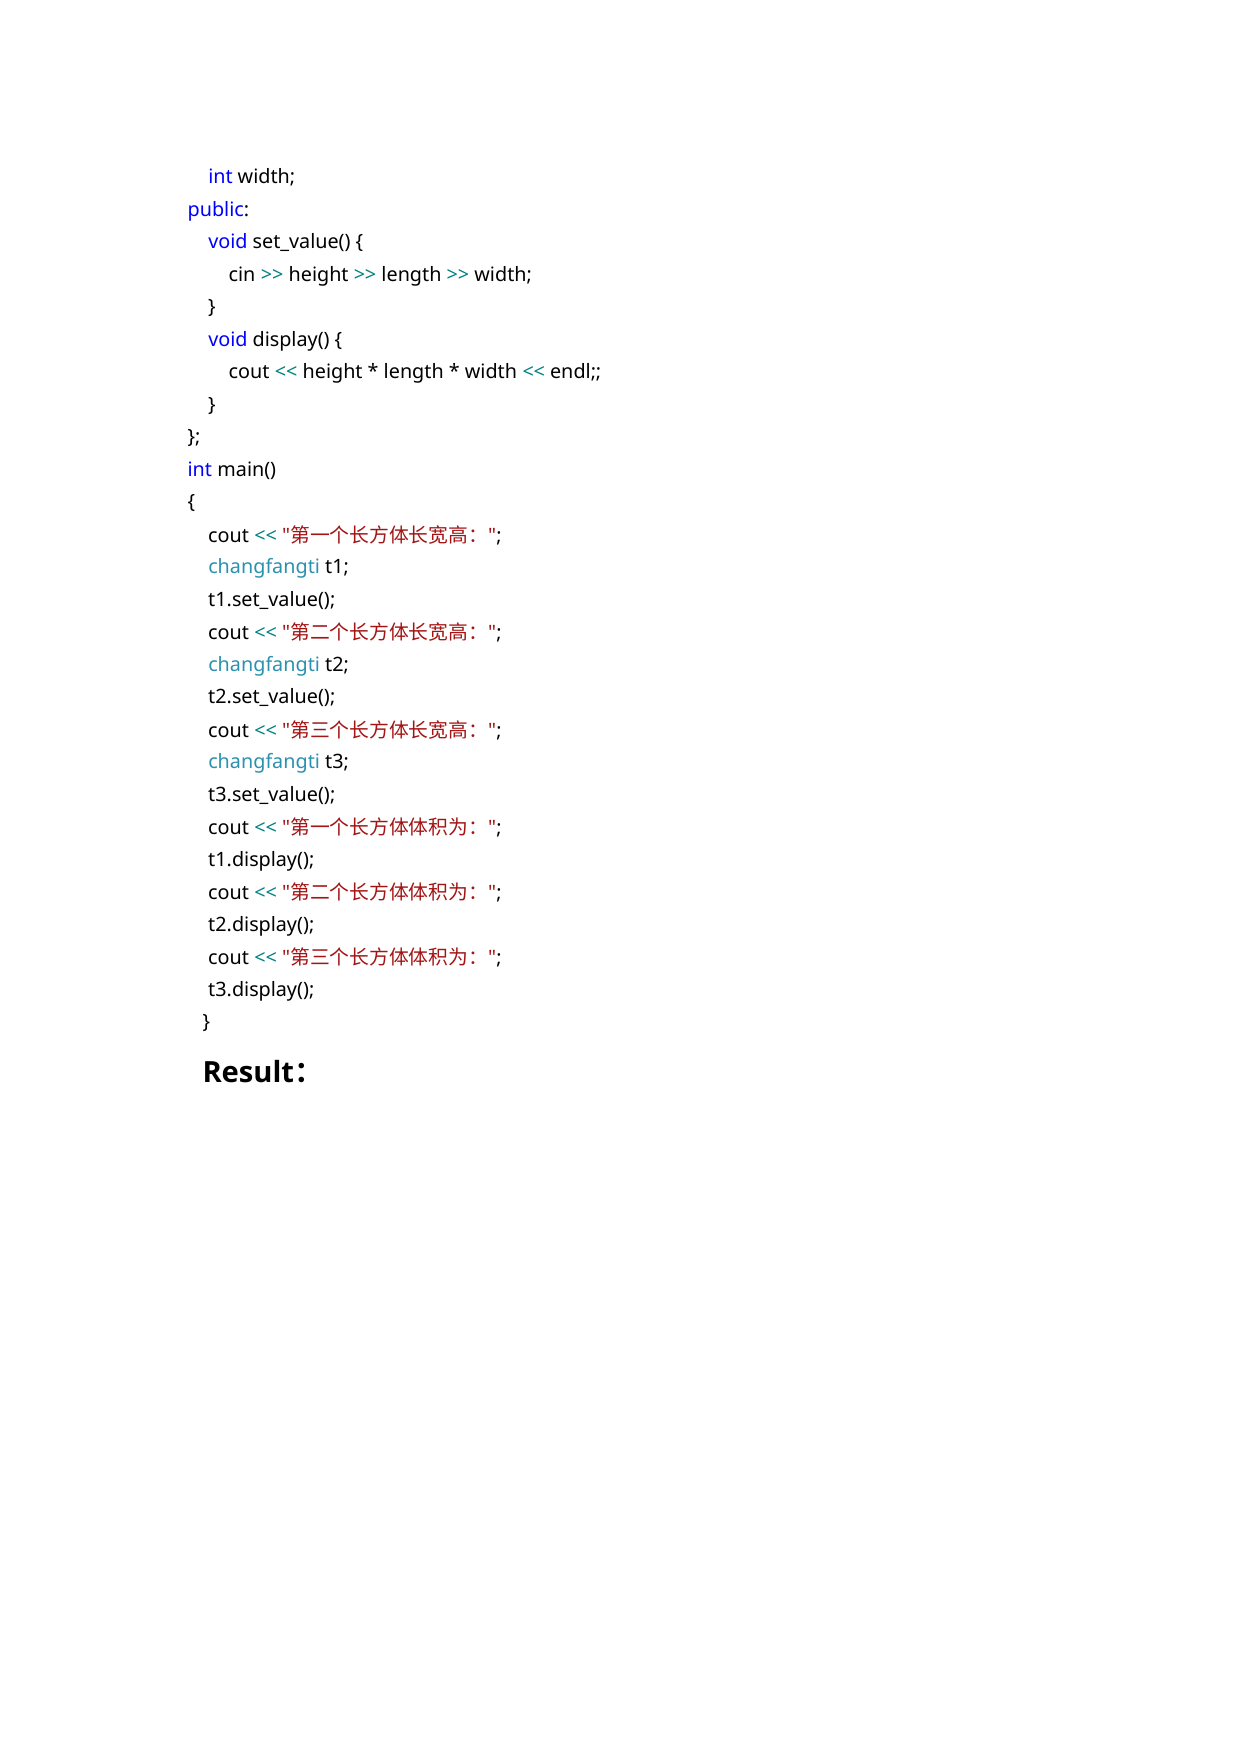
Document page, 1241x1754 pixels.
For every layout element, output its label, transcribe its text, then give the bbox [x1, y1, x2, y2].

text void display() { [187, 322, 1053, 355]
text changfangti t3; [187, 745, 1053, 777]
text } [202, 1005, 1053, 1037]
text Result： [202, 1037, 1053, 1102]
text cout << "第二个长方体体积为："; [187, 875, 1053, 907]
text cout << "第三个长方体长宽高："; [187, 712, 1053, 745]
text { [187, 485, 1053, 517]
text t1.set_value(); [187, 582, 1053, 615]
text cin >> height >> length >> width; [187, 257, 1053, 290]
text } [187, 290, 1053, 322]
text t2.display(); [187, 907, 1053, 940]
text t3.display(); [187, 972, 1053, 1005]
text cout << "第一个长方体体积为："; [187, 810, 1053, 842]
text int width; [187, 160, 1053, 192]
text changfangti t1; [187, 550, 1053, 582]
text t3.set_value(); [187, 777, 1053, 810]
text cout << height * length * width << endl;; [187, 355, 1053, 387]
text public: [187, 192, 1053, 225]
text changfangti t2; [187, 647, 1053, 680]
text }; [187, 420, 1053, 452]
text cout << "第二个长方体长宽高："; [187, 615, 1053, 647]
text cout << "第三个长方体体积为："; [187, 940, 1053, 972]
text } [187, 387, 1053, 420]
text void set_value() { [187, 225, 1053, 257]
text t2.set_value(); [187, 680, 1053, 712]
text t1.display(); [187, 842, 1053, 875]
text int main() [187, 452, 1053, 485]
text cout << "第一个长方体长宽高："; [187, 517, 1053, 550]
